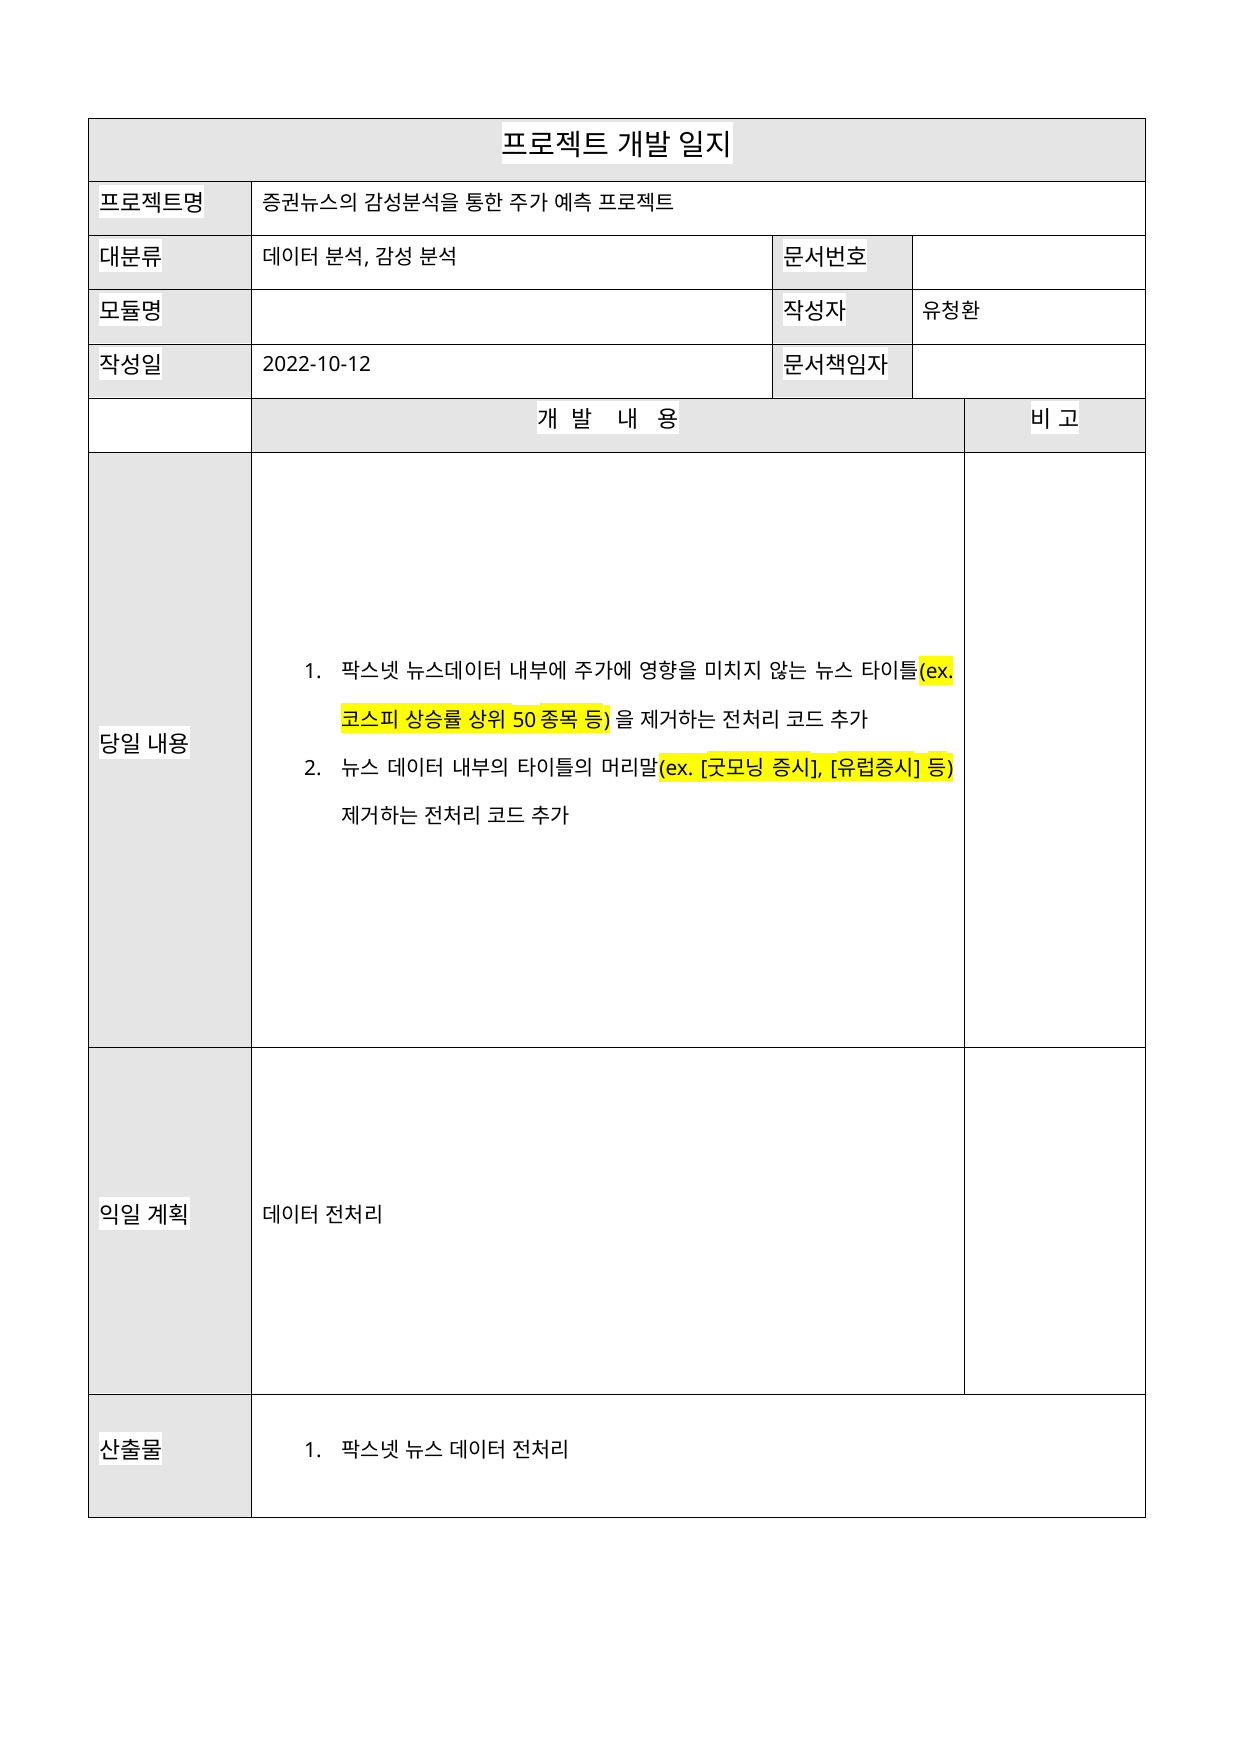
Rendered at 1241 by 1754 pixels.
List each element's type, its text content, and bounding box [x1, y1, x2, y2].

table_cell 비 고 [965, 399, 1145, 452]
table_cell [89, 399, 251, 452]
table_cell 산출물 [89, 1395, 251, 1517]
table_cell 문서책임자 [773, 345, 912, 397]
table_cell [913, 236, 1145, 289]
table_cell 당일 내용 [89, 453, 251, 1046]
table_cell 프로젝트명 [89, 182, 251, 235]
table_cell 문서번호 [773, 236, 912, 289]
table_cell 개 발 내 용 [252, 399, 964, 452]
table_cell 모듈명 [89, 290, 251, 343]
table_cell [252, 1395, 1145, 1517]
table_cell [913, 345, 1145, 397]
table_cell [252, 290, 772, 343]
table_cell 팍스넷 뉴스데이터 내부에 주가에 영향을 미치지 않는 뉴스 타이틀(ex. 코스피 상승률 상위 50종목 등) 을 제거하는 전처리 코드 추가 뉴스 데이터 내부의 타이틀의 머리말(ex. [굿모닝 증시], [유럽증시] 등) 제거하는 전처리 코드 추가 [252, 453, 964, 1046]
table_header 프로젝트 개발 일지 [89, 119, 1145, 181]
table_cell 데이터 분석, 감성 분석 [252, 236, 772, 289]
table_cell 2022-10-12 [252, 345, 772, 397]
table_cell 대분류 [89, 236, 251, 289]
table_cell [965, 1048, 1145, 1393]
table_cell 작성자 [773, 290, 912, 343]
table_cell 데이터 전처리 [252, 1048, 964, 1393]
table_cell [965, 453, 1145, 1046]
table_cell 증권뉴스의 감성분석을 통한 주가 예측 프로젝트 [252, 182, 1145, 235]
table_cell 유청환 [913, 290, 1145, 343]
table_cell 작성일 [89, 345, 251, 397]
table_cell 익일 계획 [89, 1048, 251, 1393]
